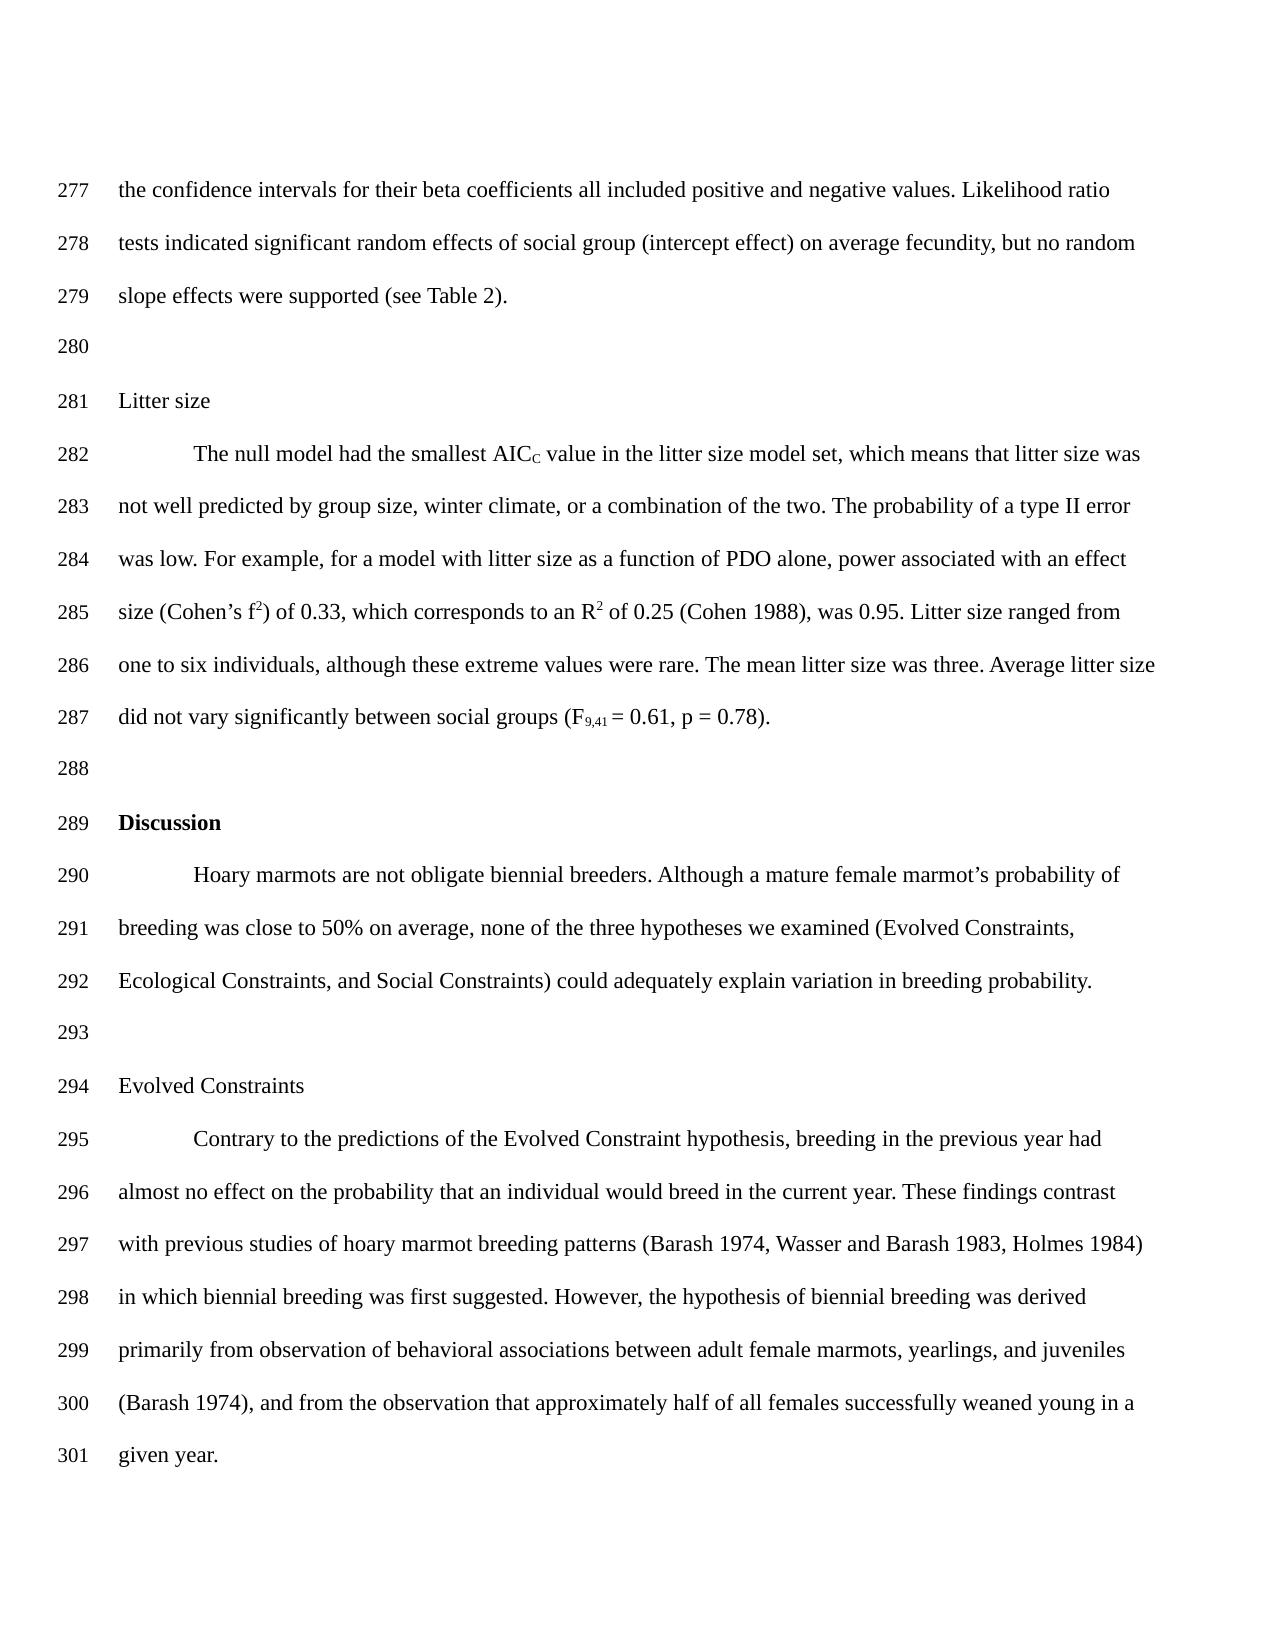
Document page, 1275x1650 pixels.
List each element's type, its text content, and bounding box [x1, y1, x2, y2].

text The null model had the smallest AICC value in the litter size model set, which means that litter size was not well predicted by group size, winter climate, or a combination of the two. The probability of a type II error was low. For example, for a model with litter size as a function of PDO alone, power associated with an effect size (Cohen’s f2) of 0.33, which corresponds to an R2 of 0.25 (Cohen 1988), was 0.95. Litter size ranged from one to six individuals, although these extreme values were rare. The mean litter size was three. Average litter size did not vary significantly between social groups (F9,41 = 0.61, p = 0.78). [118, 440, 1157, 730]
text Litter size [118, 387, 1157, 413]
text Discussion [118, 809, 1157, 835]
text Hoary marmots are not obligate biennial breeders. Although a mature female marmot’s probability of breeding was close to 50% on average, none of the three hypotheses we examined (Evolved Constraints, Ecological Constraints, and Social Constraints) could adequately explain variation in breeding probability. [118, 862, 1157, 993]
text Evolved Constraints [118, 1072, 1157, 1099]
